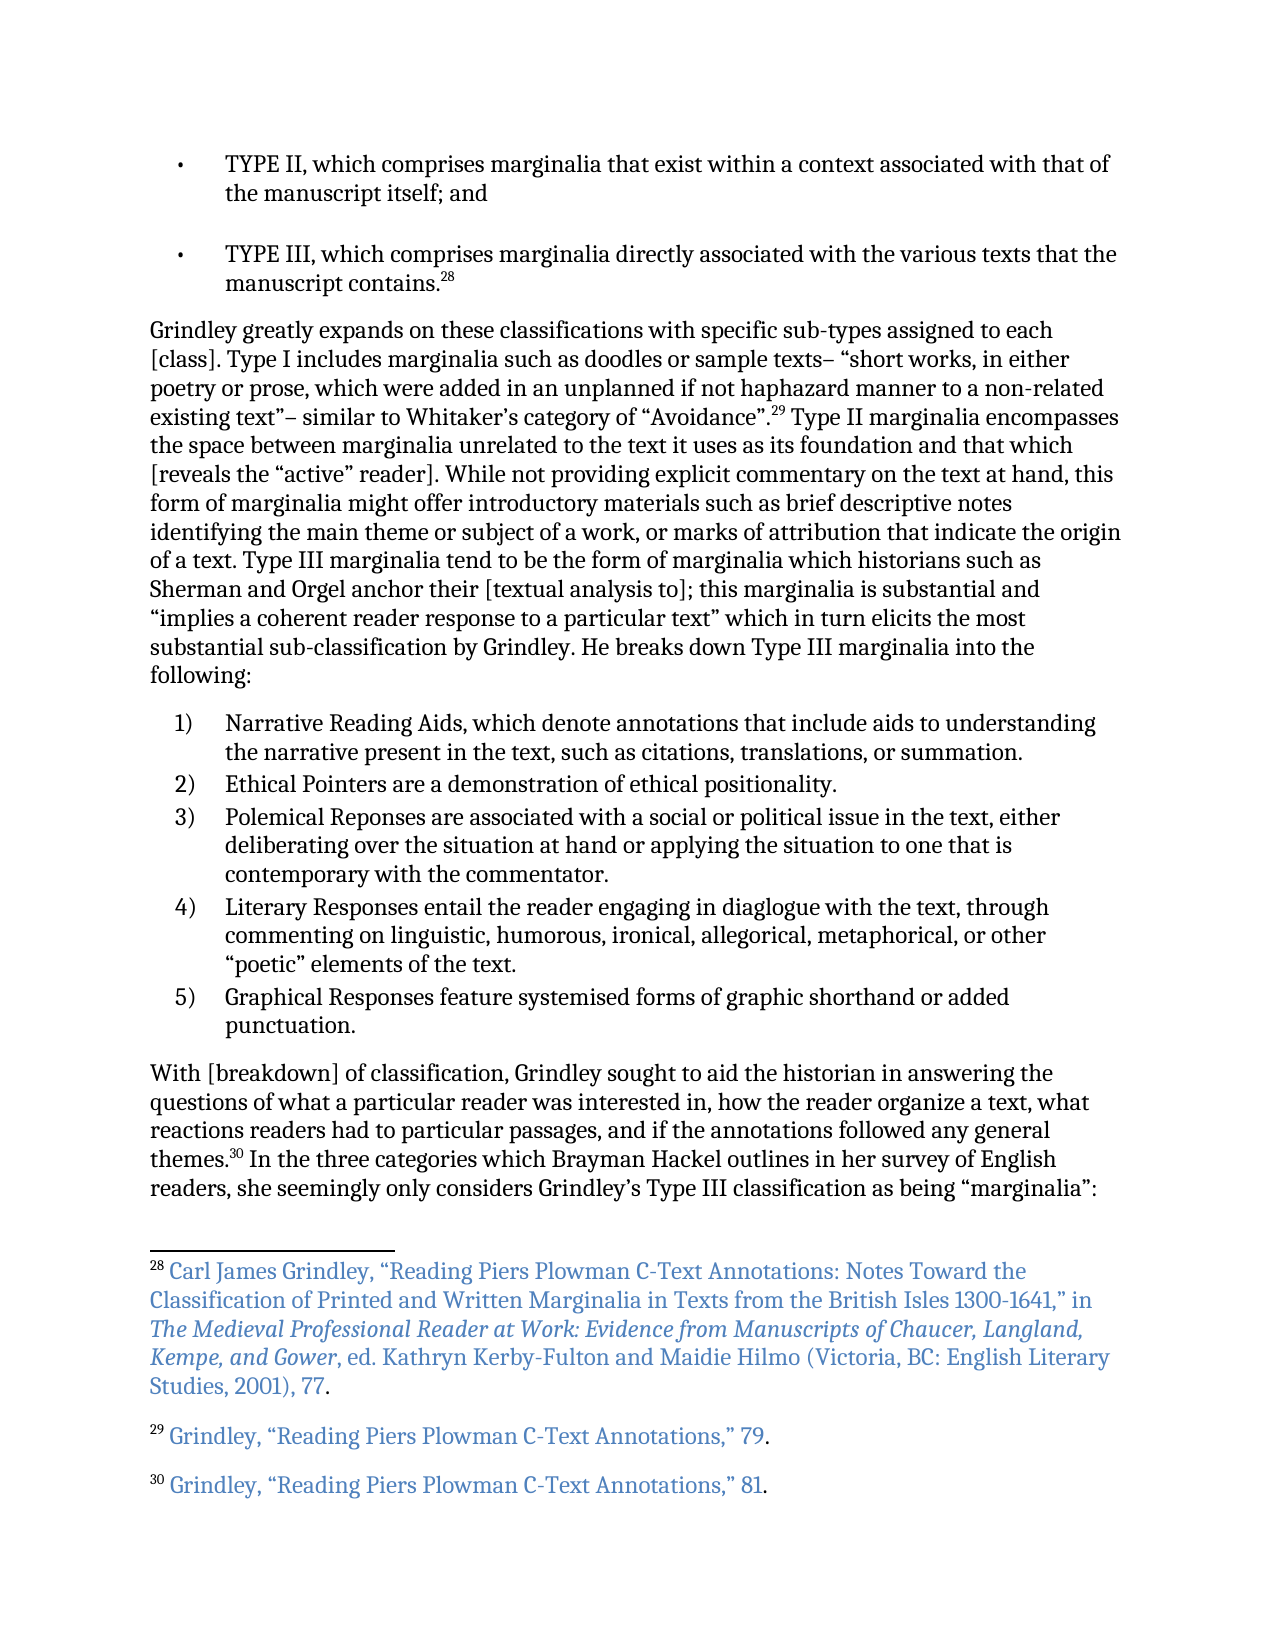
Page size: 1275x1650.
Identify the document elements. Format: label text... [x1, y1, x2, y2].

list Polemical Reponses are associated with a social or political issue in the text, either deliberating over the situation at hand or applying the situation to one that is contemporary with the commentator. [175, 802, 1125, 889]
list Graphical Responses feature systemised forms of graphic shorthand or added punctuation. [175, 982, 1125, 1040]
list Narrative Reading Aids, which denote annotations that include aids to understanding the narrative present in the text, such as citations, translations, or summation. [175, 709, 1125, 766]
text Grindley greatly expands on these classifications with specific sub-types assigned to each [class]. Type I includes marginalia such as doodles or sample texts– “short works, in either poetry or prose, which were added in an unplanned if not haphazard manner to a non-related existing text”– similar to Whitaker’s category of “Avoidance”. Type II marginalia encompasses the space between marginalia unrelated to the text it uses as its foundation and that which [reveals the “active” reader]. While not providing explicit commentary on the text at hand, this form of marginalia might offer introductory materials such as brief descriptive notes identifying the main theme or subject of a work, or marks of attribution that indicate the origin of a text. Type III marginalia tend to be the form of marginalia which historians such as Sherman and Orgel anchor their [textual analysis to]; this marginalia is substantial and “implies a coherent reader response to a particular text” which in turn elicits the most substantial sub-classification by Grindley. He breaks down Type III marginalia into the following: [150, 316, 1125, 690]
list TYPE III, which comprises marginalia directly associated with the various texts that the manuscript contains. [175, 240, 1125, 297]
list Literary Responses entail the reader engaging in diaglogue with the text, through commenting on linguistic, humorous, ironical, allegorical, metaphorical, or other “poetic” elements of the text. [175, 892, 1125, 979]
list Ethical Pointers are a demonstration of ethical positionality. [175, 770, 1125, 799]
list TYPE II, which comprises marginalia that exist within a context associated with that of the manuscript itself; and [175, 150, 1125, 236]
text With [breakdown] of classification, Grindley sought to aid the historian in answering the questions of what a particular reader was interested in, how the reader organize a text, what reactions readers had to particular passages, and if the annotations followed any general themes. In the three categories which Brayman Hackel outlines in her survey of English readers, she seemingly only considers Grindley’s Type III classification as being “marginalia”: [150, 1059, 1125, 1202]
